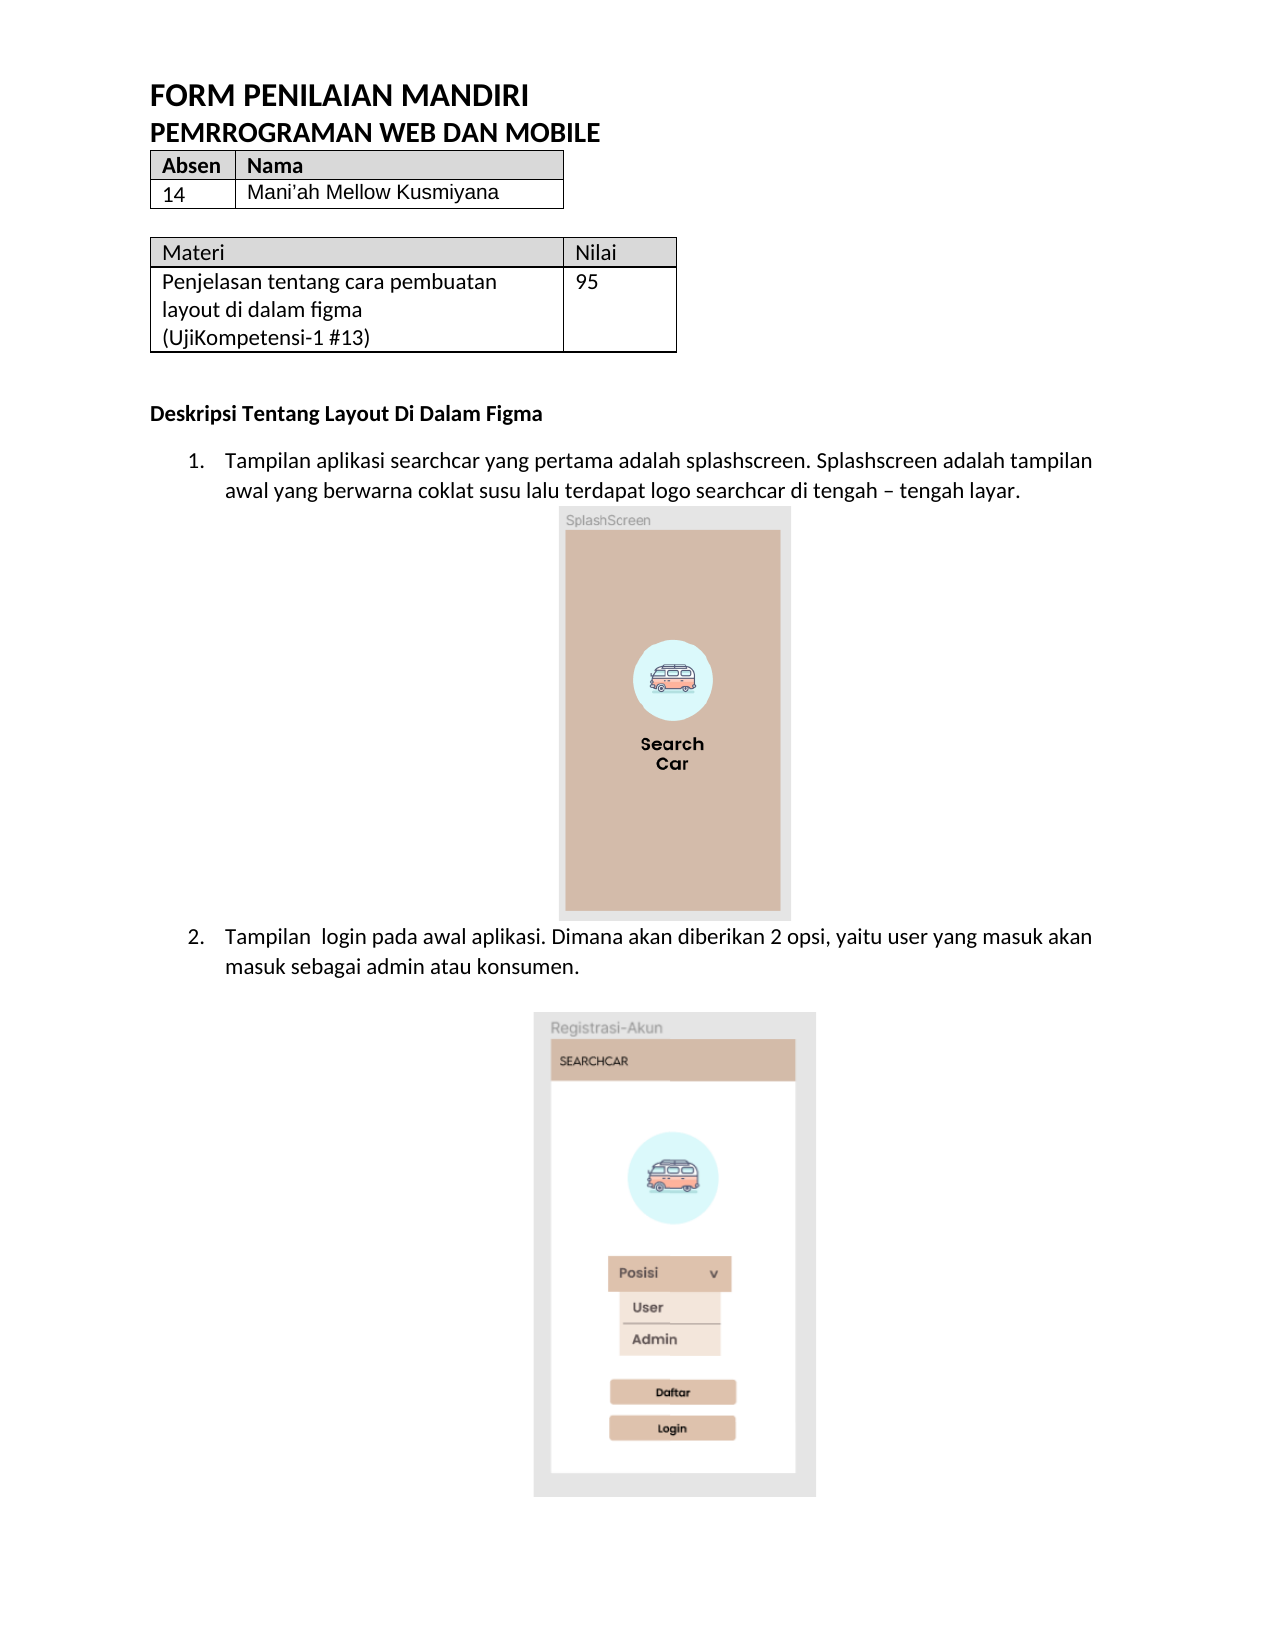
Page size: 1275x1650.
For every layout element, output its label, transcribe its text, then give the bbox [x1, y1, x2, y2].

list Tampilan login pada awal aplikasi. Dimana akan diberikan 2 opsi, yaitu user yang masuk akan masuk sebagai admin atau konsumen. [187, 922, 1125, 981]
picture [533, 1012, 817, 1497]
table_header Nilai [564, 238, 676, 266]
text Deskripsi Tentang Layout Di Dalam Figma [150, 399, 1125, 427]
picture [558, 506, 792, 921]
list Tampilan aplikasi searchcar yang pertama adalah splashscreen. Splashscreen adalah tampilan awal yang berwarna coklat susu lalu terdapat logo searchcar di tengah – tengah layar. [187, 446, 1125, 504]
table_cell 95 [564, 268, 676, 351]
table_cell Penjelasan tentang cara pembuatan layout di dalam figma (UjiKompetensi-1 #13) [151, 268, 563, 351]
table_header Materi [151, 238, 563, 266]
